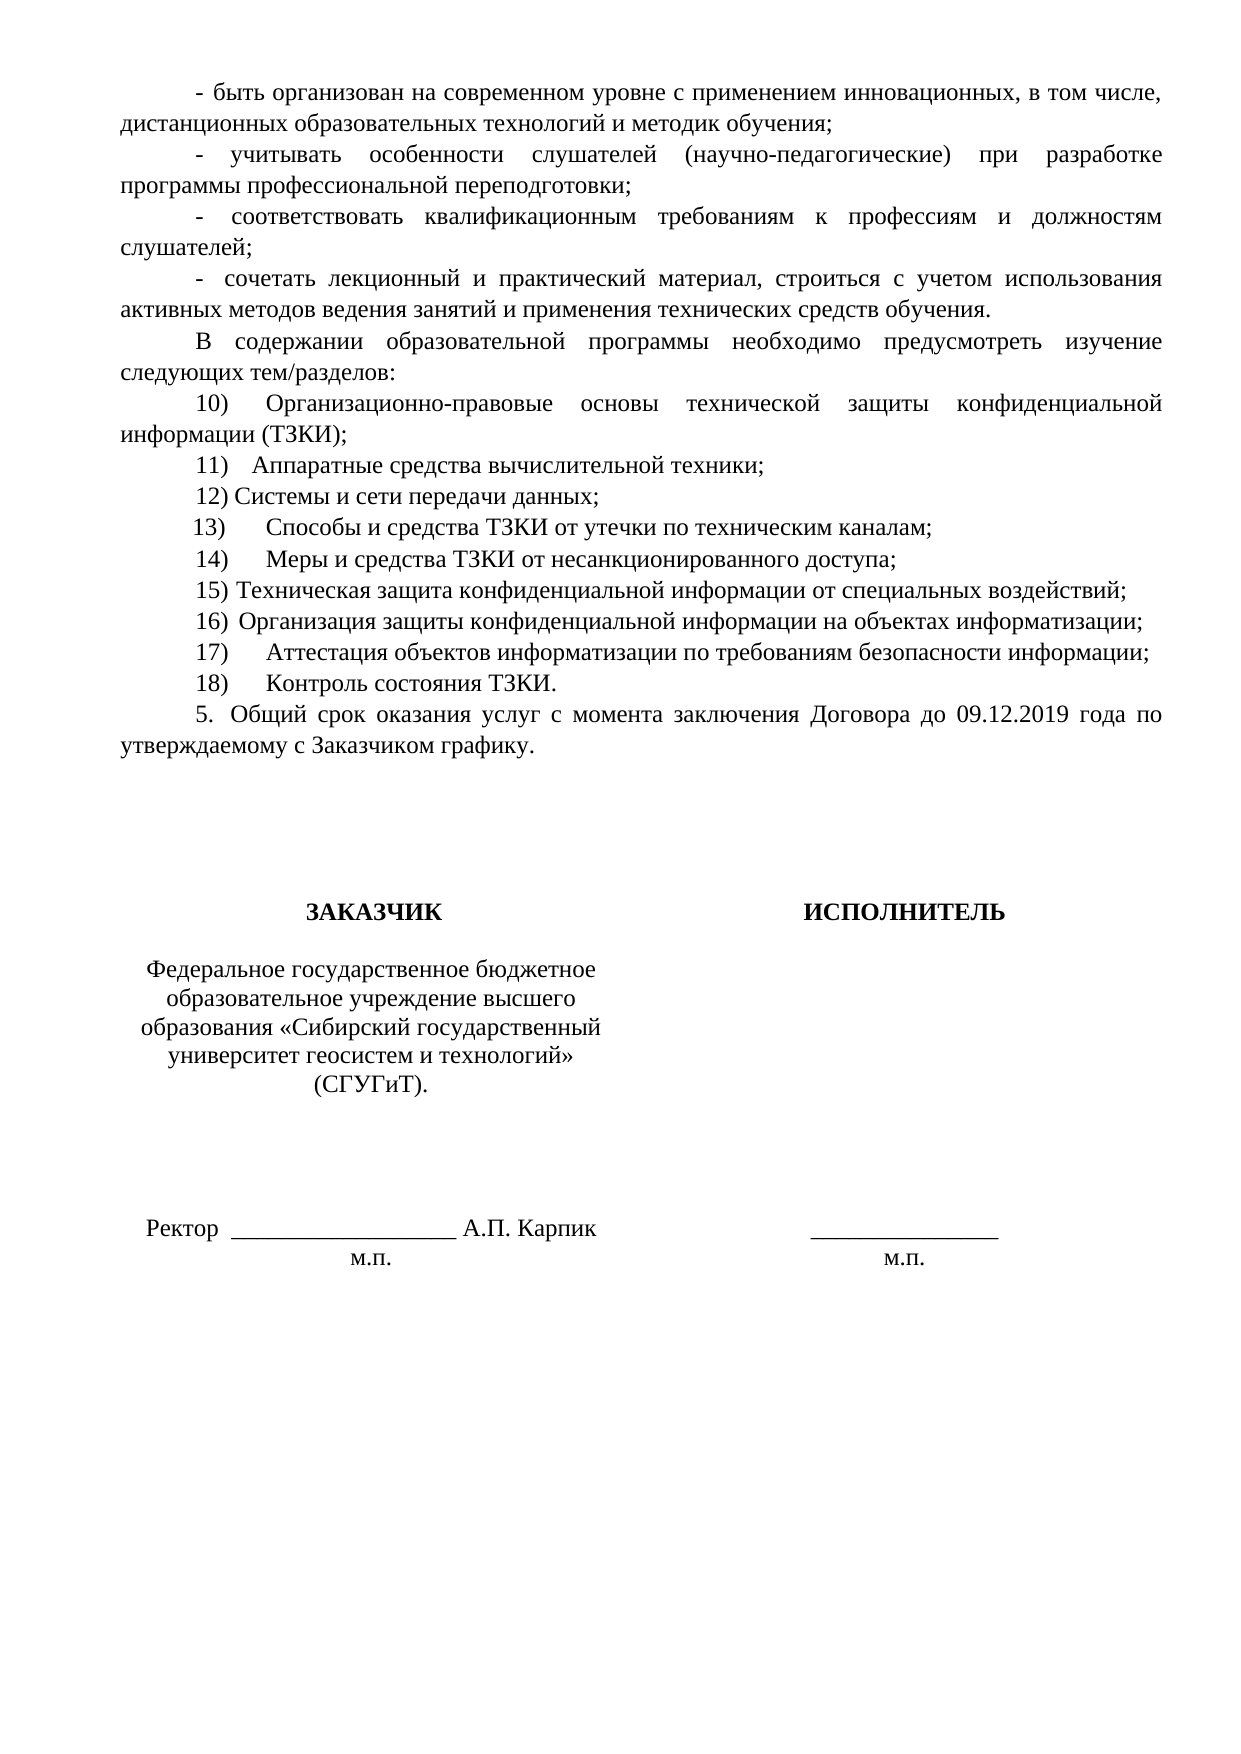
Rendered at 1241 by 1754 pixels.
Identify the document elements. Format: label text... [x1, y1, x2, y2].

list соответствовать квалификационным требованиям к профессиям и должностям слушателей; [120, 199, 1163, 262]
list Способы и средства ТЗКИ от утечки по техническим каналам; [158, 511, 1165, 542]
list Организация защиты конфиденциальной информации на объектах информатизации; [120, 604, 1163, 636]
list сочетать лекционный и практический материал, строиться с учетом использования активных методов ведения занятий и применения технических средств обучения. [120, 262, 1163, 324]
text В содержании образовательной программы необходимо предусмотреть изучение следующих тем/разделов: [120, 324, 1163, 386]
list Контроль состояния ТЗКИ. [120, 667, 1165, 698]
list Общий срок оказания услуг с момента заключения Договора до 09.12.2019 года по утверждаемому с Заказчиком графику. [120, 698, 1163, 760]
list Аттестация объектов информатизации по требованиям безопасности информации; [120, 636, 1163, 667]
table_header ЗАКАЗЧИК Федеральное государственное бюджетное образовательное учреждение высшего образования «Сибирский государственный университет геосистем и технологий» (СГУГиТ). Ректор __________________ А.П. Карпик м.п. [107, 897, 635, 1299]
list Меры и средства ТЗКИ от несанкционированного доступа; [120, 542, 1163, 573]
list учитывать особенности слушателей (научно-педагогические) при разработке программы профессиональной переподготовки; [120, 137, 1163, 199]
list Аппаратные средства вычислительной техники; [120, 449, 1163, 480]
list Системы и сети передачи данных; [120, 480, 1165, 511]
list Техническая защита конфиденциальной информации от специальных воздействий; [120, 573, 1163, 604]
table_header ИСПОЛНИТЕЛЬ _______________ м.п. [635, 897, 1168, 1299]
list Организационно-правовые основы технической защиты конфиденциальной информации (ТЗКИ); [120, 386, 1163, 449]
list быть организован на современном уровне с применением инновационных, в том числе, дистанционных образовательных технологий и методик обучения; [120, 75, 1163, 137]
